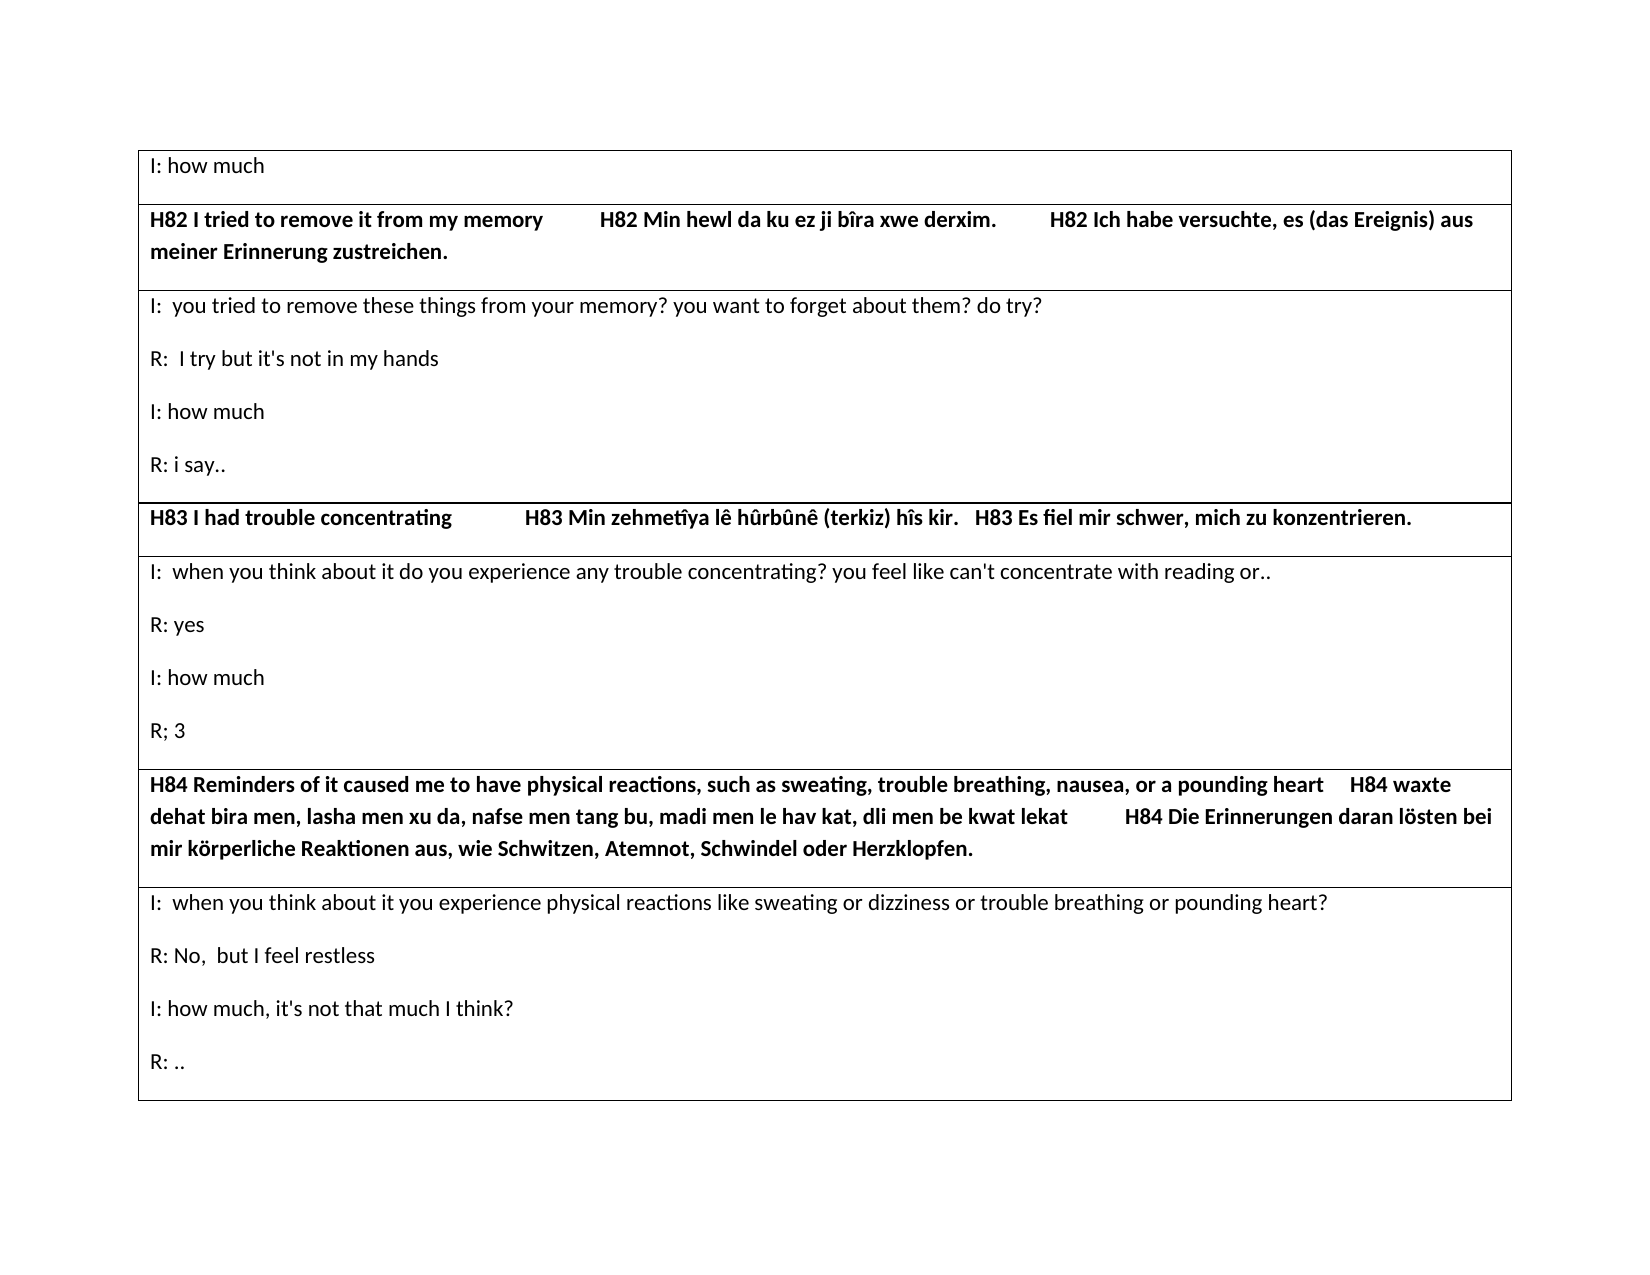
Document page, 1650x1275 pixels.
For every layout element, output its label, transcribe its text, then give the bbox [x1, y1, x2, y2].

table_cell I: you tried to remove these things from your memory? you want to forget about them? do try? R: I try but it's not in my hands I: how much R: i say.. [139, 291, 1511, 502]
table_cell H82 I tried to remove it from my memory H82 Min hewl da ku ez ji bîra xwe derxim. H82 Ich habe versuchte, es (das Ereignis) aus meiner Erinnerung zustreichen. [139, 205, 1511, 290]
table_cell I: when you think about it do you experience any trouble concentrating? you feel like can't concentrate with reading or.. R: yes I: how much R; 3 [139, 557, 1511, 769]
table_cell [139, 151, 1511, 204]
table_cell I: when you think about it you experience physical reactions like sweating or dizziness or trouble breathing or pounding heart? R: No, but I feel restless I: how much, it's not that much I think? R: .. [139, 888, 1511, 1100]
table_cell H83 I had trouble concentrating H83 Min zehmetîya lê hûrbûnê (terkiz) hîs kir. H83 Es fiel mir schwer, mich zu konzentrieren. [139, 504, 1511, 556]
table_cell H84 Reminders of it caused me to have physical reactions, such as sweating, trouble breathing, nausea, or a pounding heart H84 waxte dehat bira men, lasha men xu da, nafse men tang bu, madi men le hav kat, dli men be kwat lekat H84 Die Erinnerungen daran lösten bei mir körperliche Reaktionen aus, wie Schwitzen, Atemnot, Schwindel oder Herzklopfen. [139, 770, 1511, 887]
